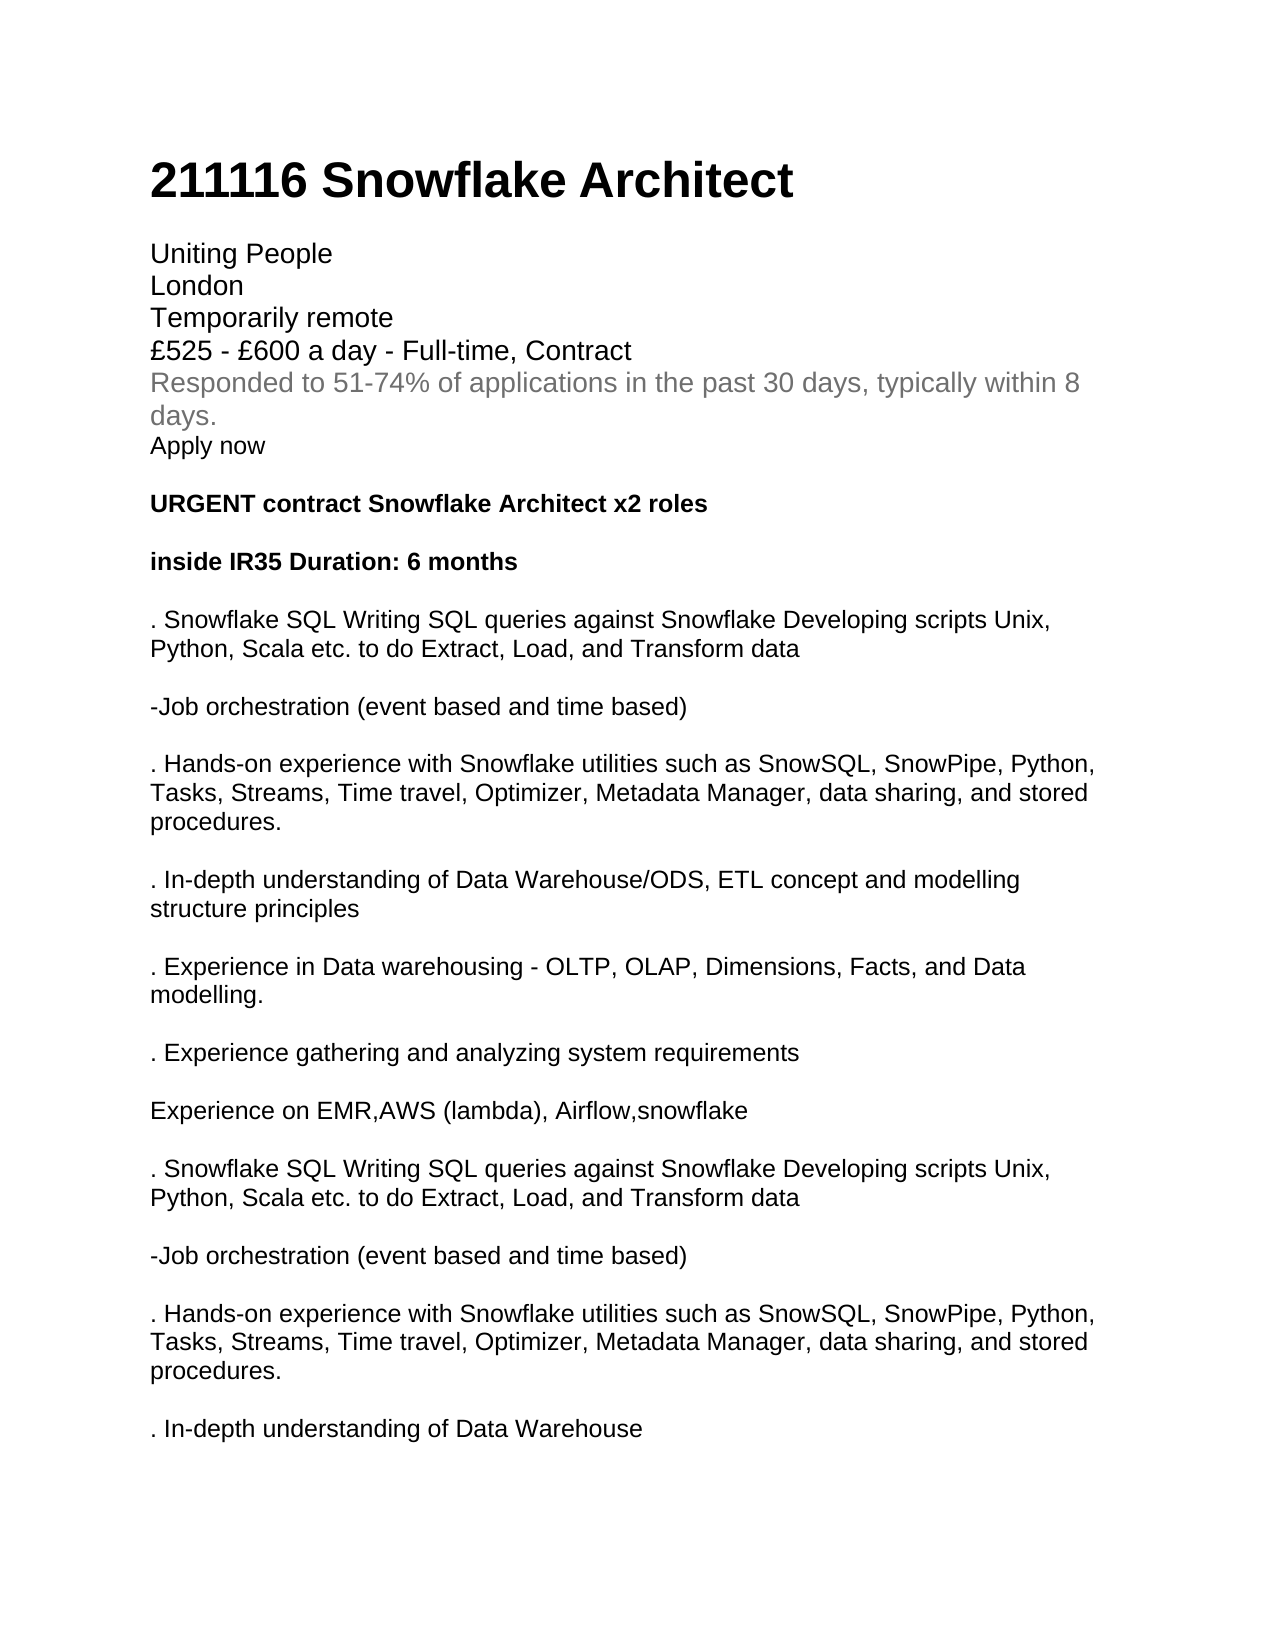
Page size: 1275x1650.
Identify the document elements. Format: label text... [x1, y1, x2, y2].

text URGENT contract Snowflake Architect x2 roles [150, 489, 1125, 518]
text . Snowflake SQL Writing SQL queries against Snowflake Developing scripts Unix, Python, Scala etc. to do Extract, Load, and Transform data [150, 1154, 1125, 1211]
text Responded to 51-74% of applications in the past 30 days, typically within 8 days. [150, 366, 1125, 431]
text . Hands-on experience with Snowflake utilities such as SnowSQL, SnowPipe, Python, Tasks, Streams, Time travel, Optimizer, Metadata Manager, data sharing, and stored procedures. [150, 749, 1125, 836]
text inside IR35 Duration: 6 months [150, 547, 1125, 576]
text Apply now [150, 431, 1125, 460]
text -Job orchestration (event based and time based) [150, 1241, 1125, 1269]
text -Job orchestration (event based and time based) [150, 691, 1125, 720]
text . Snowflake SQL Writing SQL queries against Snowflake Developing scripts Unix, Python, Scala etc. to do Extract, Load, and Transform data [150, 605, 1125, 662]
text Temporarily remote [150, 301, 1125, 334]
text London [150, 269, 1125, 301]
text . In-depth understanding of Data Warehouse [150, 1414, 1125, 1443]
text Uniting People [150, 237, 1125, 269]
text . In-depth understanding of Data Warehouse/ODS, ETL concept and modelling structure principles [150, 865, 1125, 922]
text . Experience in Data warehousing - OLTP, OLAP, Dimensions, Facts, and Data modelling. [150, 951, 1125, 1009]
text . Hands-on experience with Snowflake utilities such as SnowSQL, SnowPipe, Python, Tasks, Streams, Time travel, Optimizer, Metadata Manager, data sharing, and stored procedures. [150, 1298, 1125, 1385]
text 211116 Snowflake Architect [150, 150, 1125, 207]
text £525 - £600 a day - Full-time, Contract [150, 334, 1125, 366]
text Experience on EMR,AWS (lambda), Airflow,snowflake [150, 1096, 1125, 1125]
text . Experience gathering and analyzing system requirements [150, 1038, 1125, 1067]
